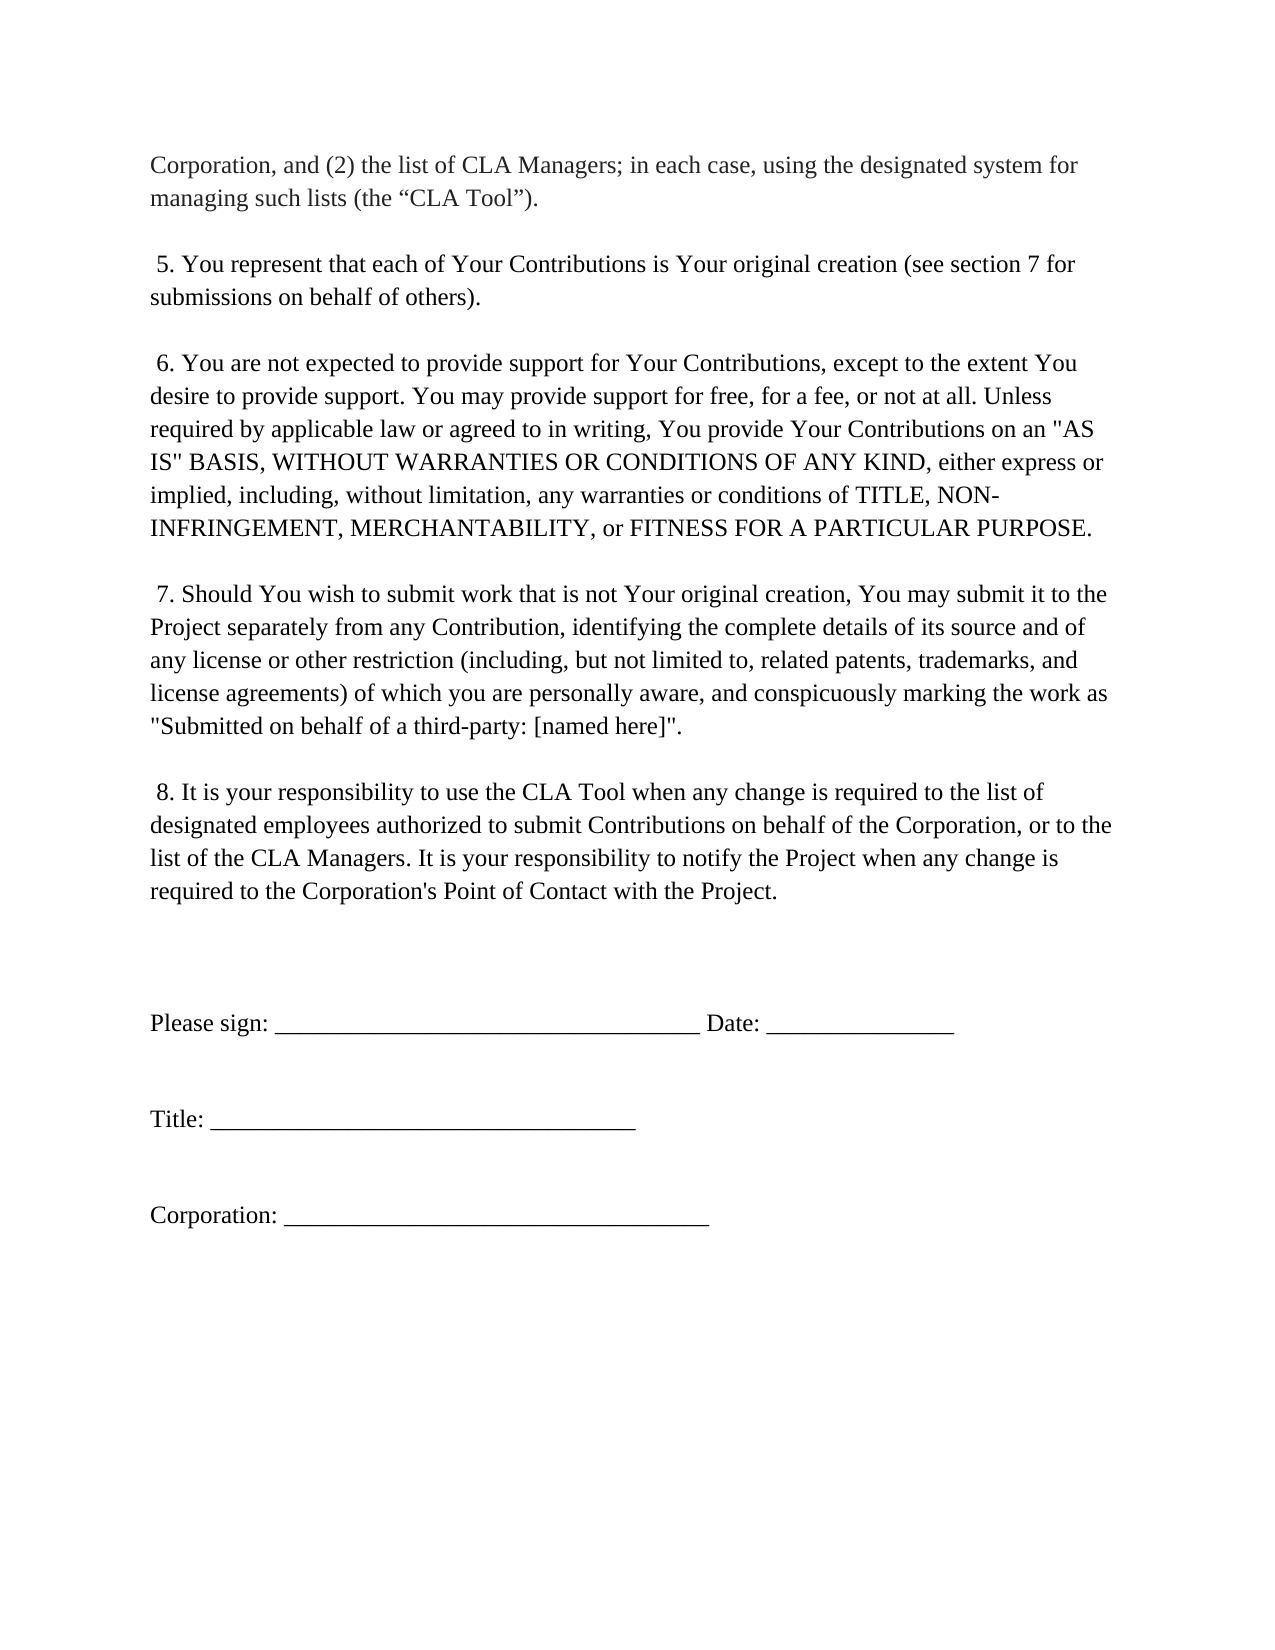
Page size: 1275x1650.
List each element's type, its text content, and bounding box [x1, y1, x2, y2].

text Title: __________________________________ [150, 1071, 1125, 1163]
text Corporation: __________________________________ [150, 1167, 1125, 1259]
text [150, 150, 1125, 1067]
